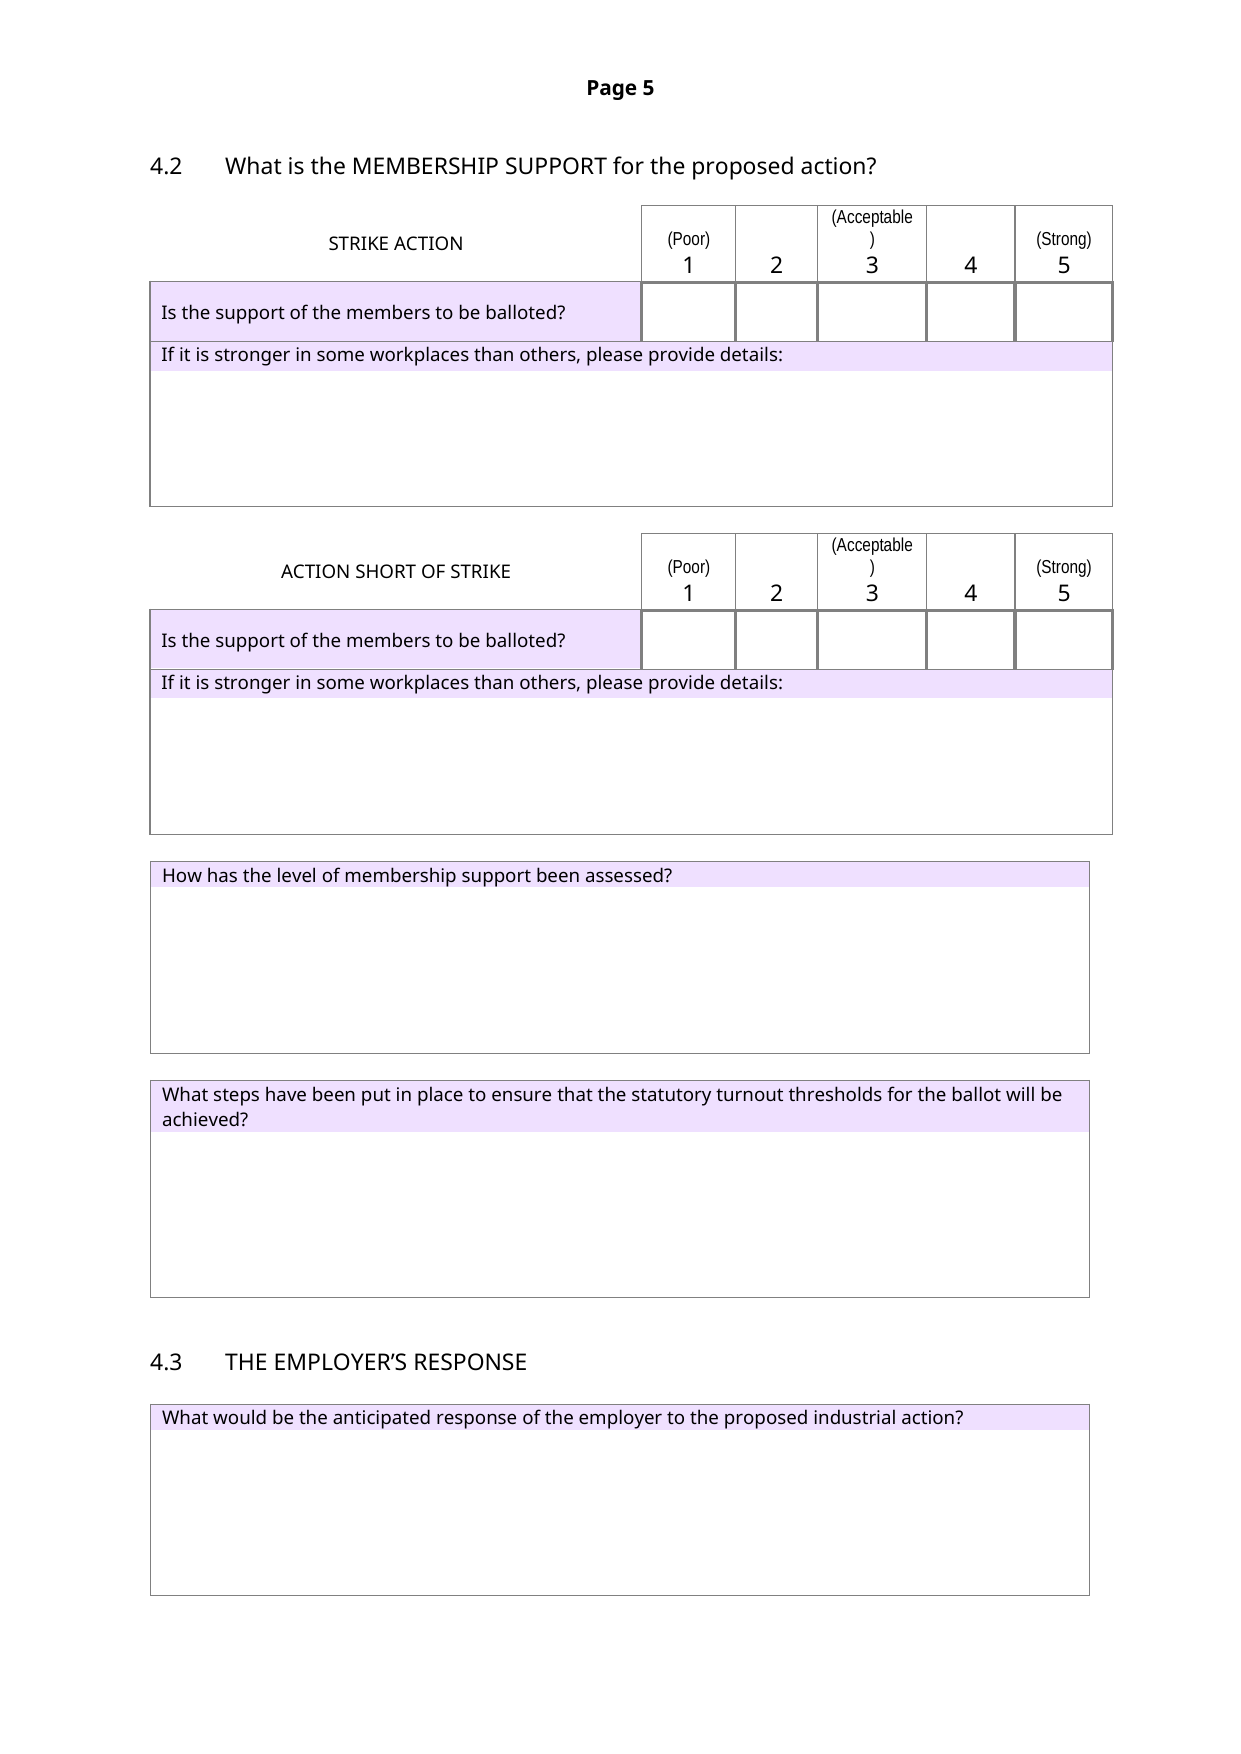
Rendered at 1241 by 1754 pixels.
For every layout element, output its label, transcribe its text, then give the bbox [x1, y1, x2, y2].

table_cell [151, 1430, 1089, 1595]
text 4.2 What is the MEMBERSHIP SUPPORT for the proposed action? [150, 150, 1090, 181]
table_header 2 [736, 534, 817, 608]
table_cell [737, 284, 816, 341]
table_header How has the level of membership support been assessed? [151, 862, 1089, 887]
table_cell [643, 284, 734, 341]
table_header 4 [927, 206, 1014, 281]
table_cell [1017, 612, 1111, 668]
table_cell Is the support of the members to be balloted? [151, 610, 640, 668]
table_cell [151, 699, 1112, 833]
table_header (Poor) 1 [642, 534, 735, 608]
table_header (Acceptable) 3 [818, 534, 926, 608]
table_cell If it is stronger in some workplaces than others, please provide details: [151, 670, 1112, 698]
table_header ACTION SHORT OF STRIKE [150, 533, 641, 608]
table_header (Strong) 5 [1016, 206, 1112, 281]
table_header What would be the anticipated response of the employer to the proposed industrial action? [151, 1405, 1089, 1430]
table_header (Poor) 1 [642, 206, 735, 281]
table_cell [737, 612, 816, 668]
table_cell [151, 371, 1112, 506]
table_header STRIKE ACTION [150, 205, 641, 281]
table_cell [928, 612, 1013, 668]
table_cell [819, 284, 925, 341]
table_cell [643, 612, 734, 668]
table_cell Is the support of the members to be balloted? [151, 282, 640, 341]
table_cell [151, 1132, 1089, 1297]
table_header (Acceptable) 3 [818, 206, 926, 281]
table_cell [1017, 284, 1111, 341]
table_cell [151, 888, 1089, 1052]
table_header What steps have been put in place to ensure that the statutory turnout thresholds for the ballot will be achieved? [151, 1081, 1089, 1132]
table_header (Strong) 5 [1016, 534, 1112, 608]
table_cell [928, 284, 1013, 341]
table_header 4 [927, 534, 1014, 608]
text 4.3 THE EMPLOYER’S RESPONSE [150, 1346, 1090, 1377]
table_cell [819, 612, 925, 668]
table_header 2 [736, 206, 817, 281]
table_cell If it is stronger in some workplaces than others, please provide details: [151, 342, 1112, 371]
